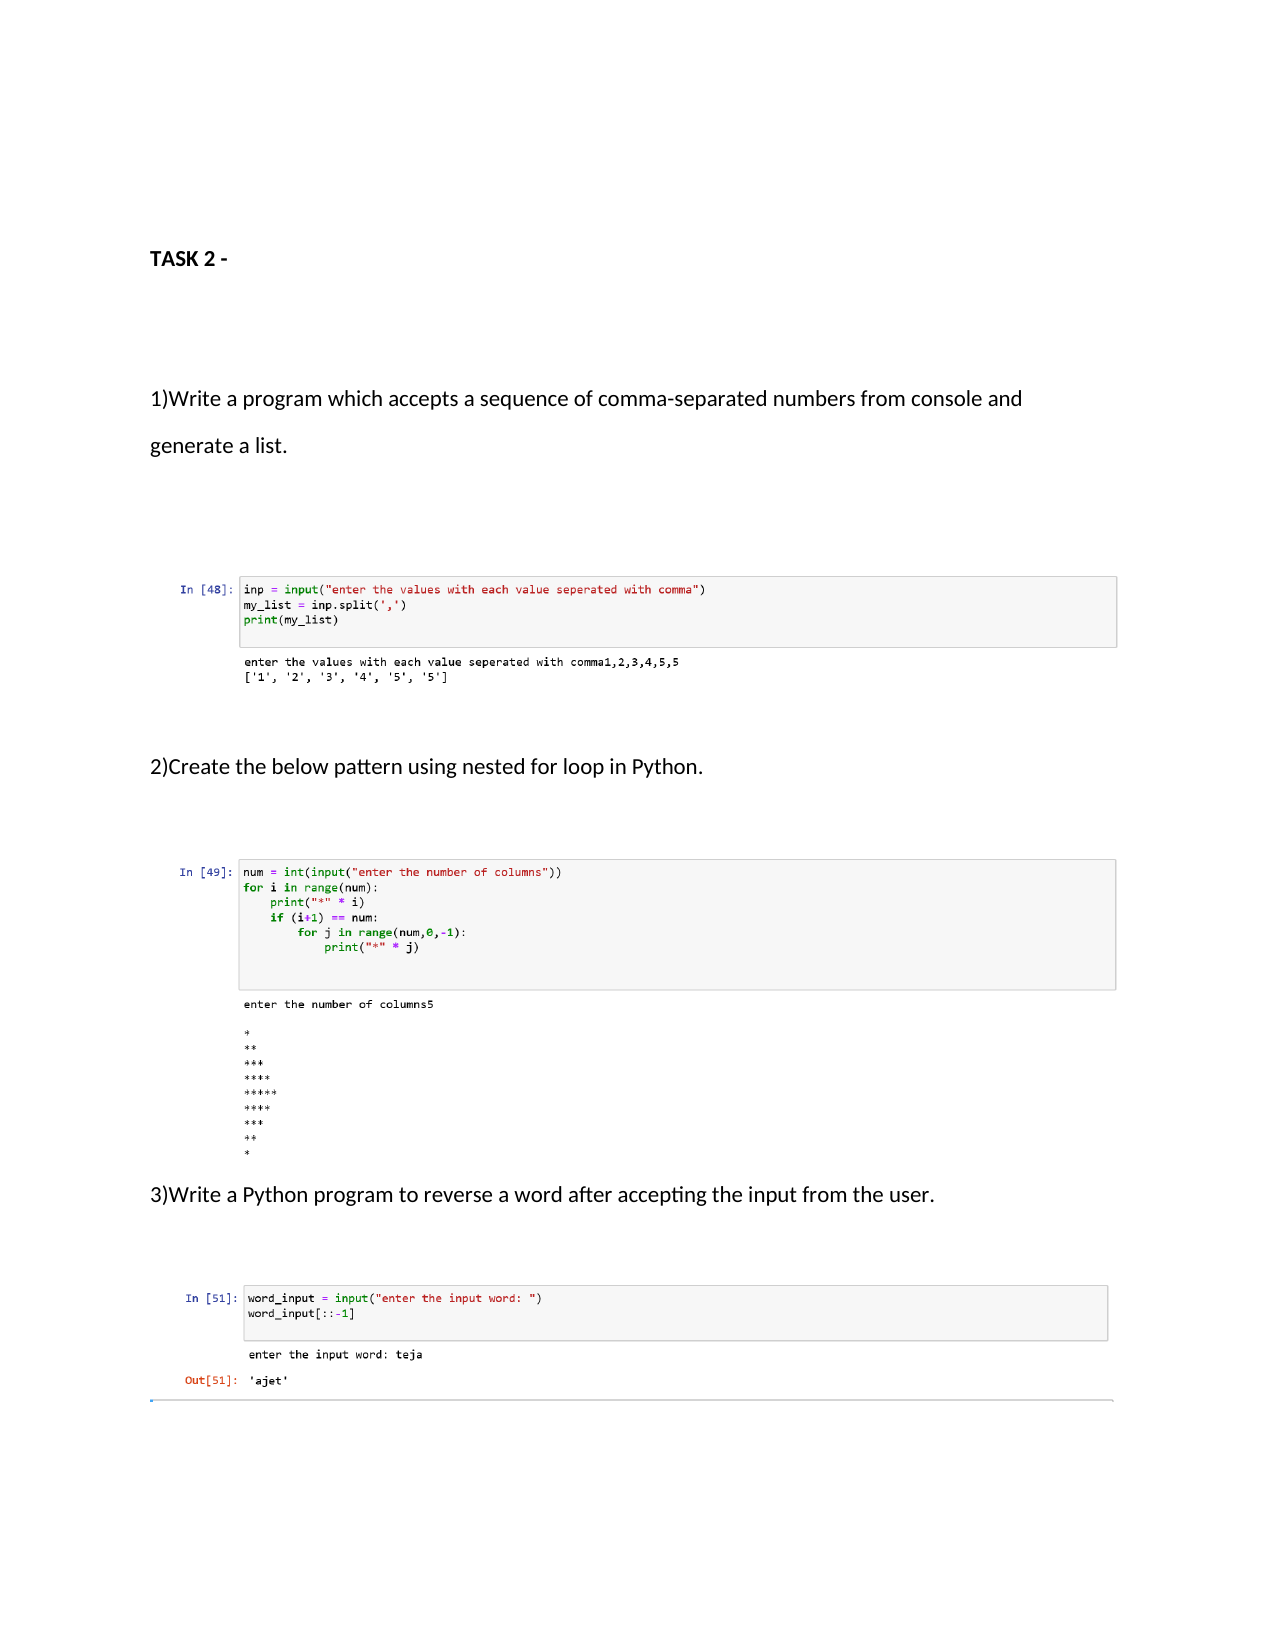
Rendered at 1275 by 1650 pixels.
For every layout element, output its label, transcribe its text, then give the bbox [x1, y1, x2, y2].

text 3)Write a Python program to reverse a word after accepting the input from the user. [150, 1180, 1125, 1208]
picture [150, 1273, 1125, 1402]
picture [150, 846, 1125, 1162]
text generate a list. [150, 431, 1125, 459]
text 1)Write a program which accepts a sequence of comma-separated numbers from console and [150, 384, 1125, 412]
picture [150, 571, 1125, 687]
text 2)Create the below pattern using nested for loop in Python. [150, 752, 1125, 780]
text TASK 2 - [150, 244, 1125, 272]
